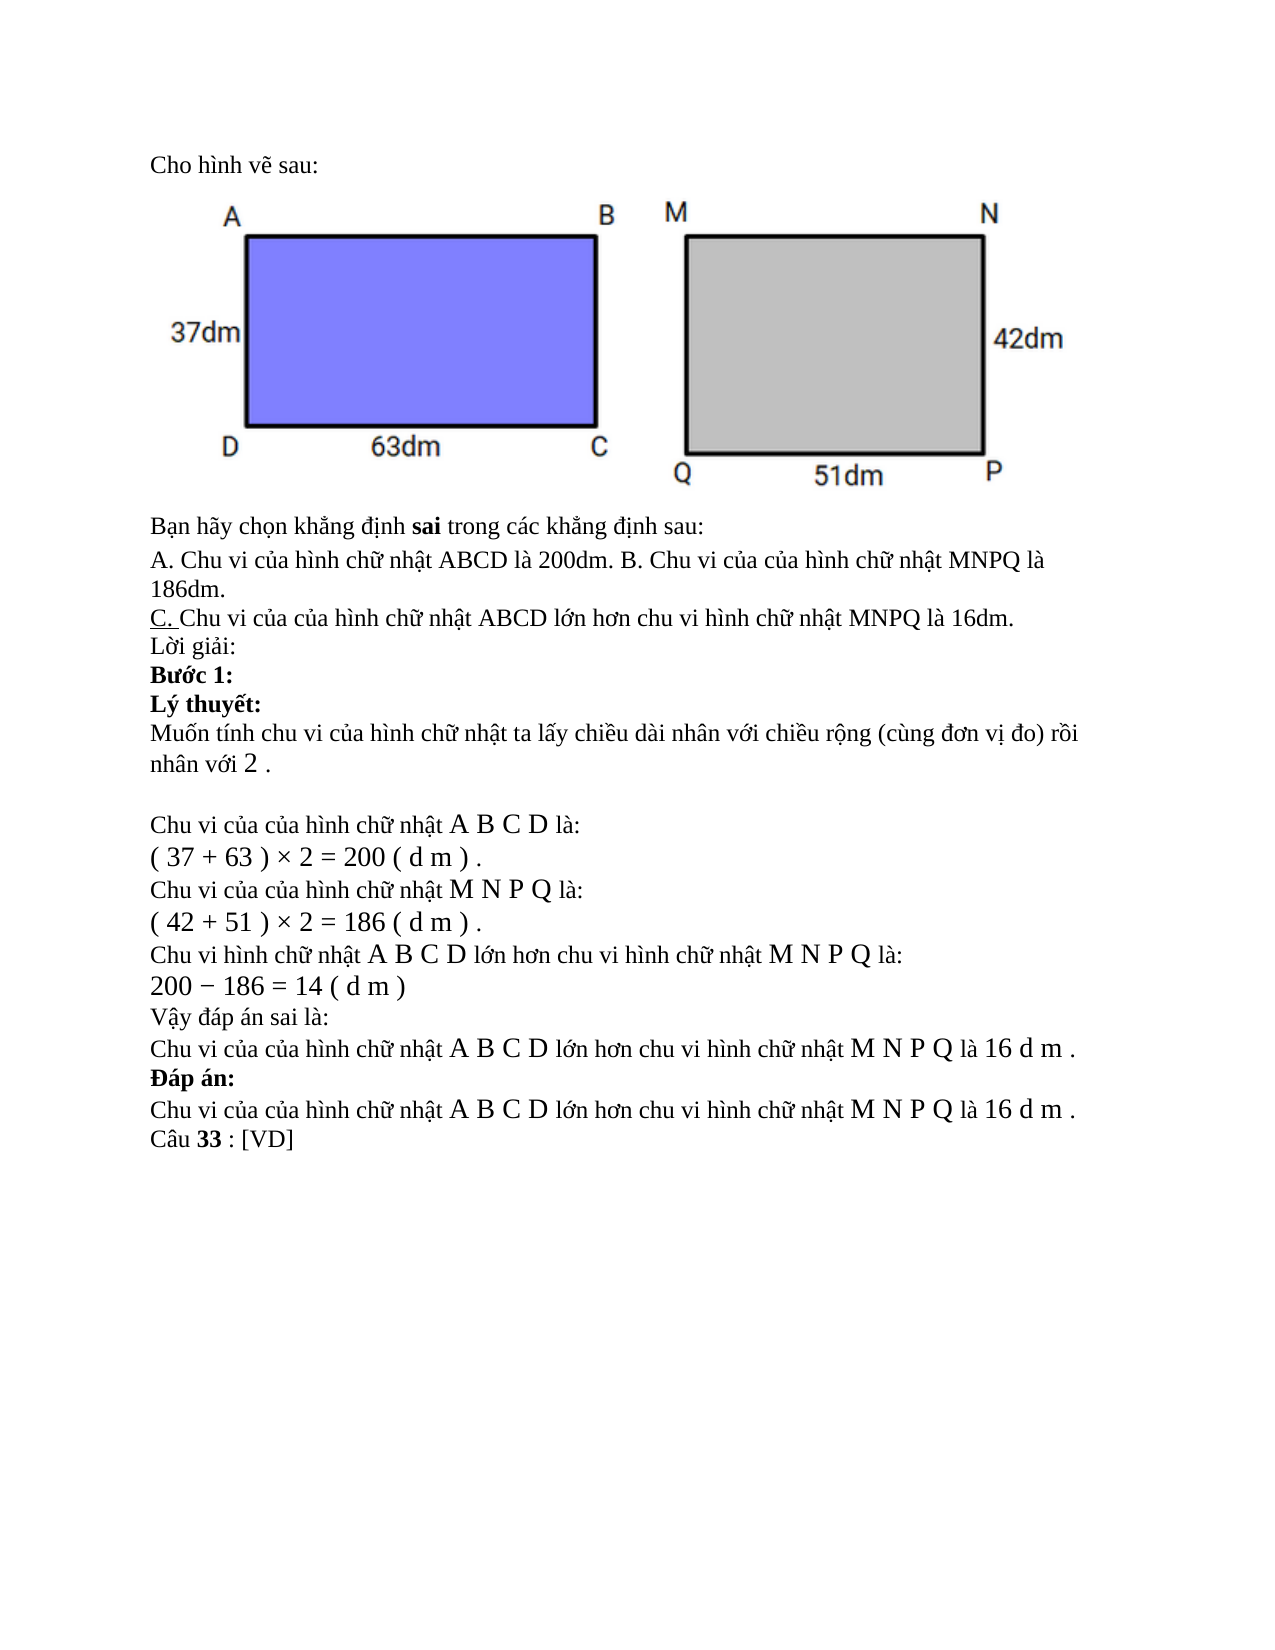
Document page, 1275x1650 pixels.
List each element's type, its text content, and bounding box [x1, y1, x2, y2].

text Lời giải: [150, 631, 1125, 660]
text C. Chu vi của của hình chữ nhật ABCD lớn hơn chu vi hình chữ nhật MNPQ là 16dm. [150, 603, 1125, 631]
text Lý thuyết: Muốn tính chu vi của hình chữ nhật ta lấy chiều dài nhân với chiều rộng (cùng đơn vị đo) rồi nhân với 2 . Chu vi của của hình chữ nhật A B C D là: ( 37 + 63 ) × 2 = 200 ( d m ) . Chu vi của của hình chữ nhật M N P Q là: ( 42 + 51 ) × 2 = 186 ( d m ) . Chu vi hình chữ nhật A B C D lớn hơn chu vi hình chữ nhật M N P Q là: 200 − 186 = 14 ( d m ) Vậy đáp án sai là: Chu vi của của hình chữ nhật A B C D lớn hơn chu vi hình chữ nhật M N P Q là 16 d m . Đáp án: Chu vi của của hình chữ nhật A B C D lớn hơn chu vi hình chữ nhật M N P Q là 16 d m . [150, 689, 1125, 1124]
text Bước 1: [150, 660, 1125, 689]
picture [150, 178, 1088, 512]
text A. Chu vi của hình chữ nhật ABCD là 200dm. B. Chu vi của của hình chữ nhật MNPQ là 186dm. [150, 545, 1125, 603]
text Câu 33 : [VD] [150, 1124, 1125, 1153]
